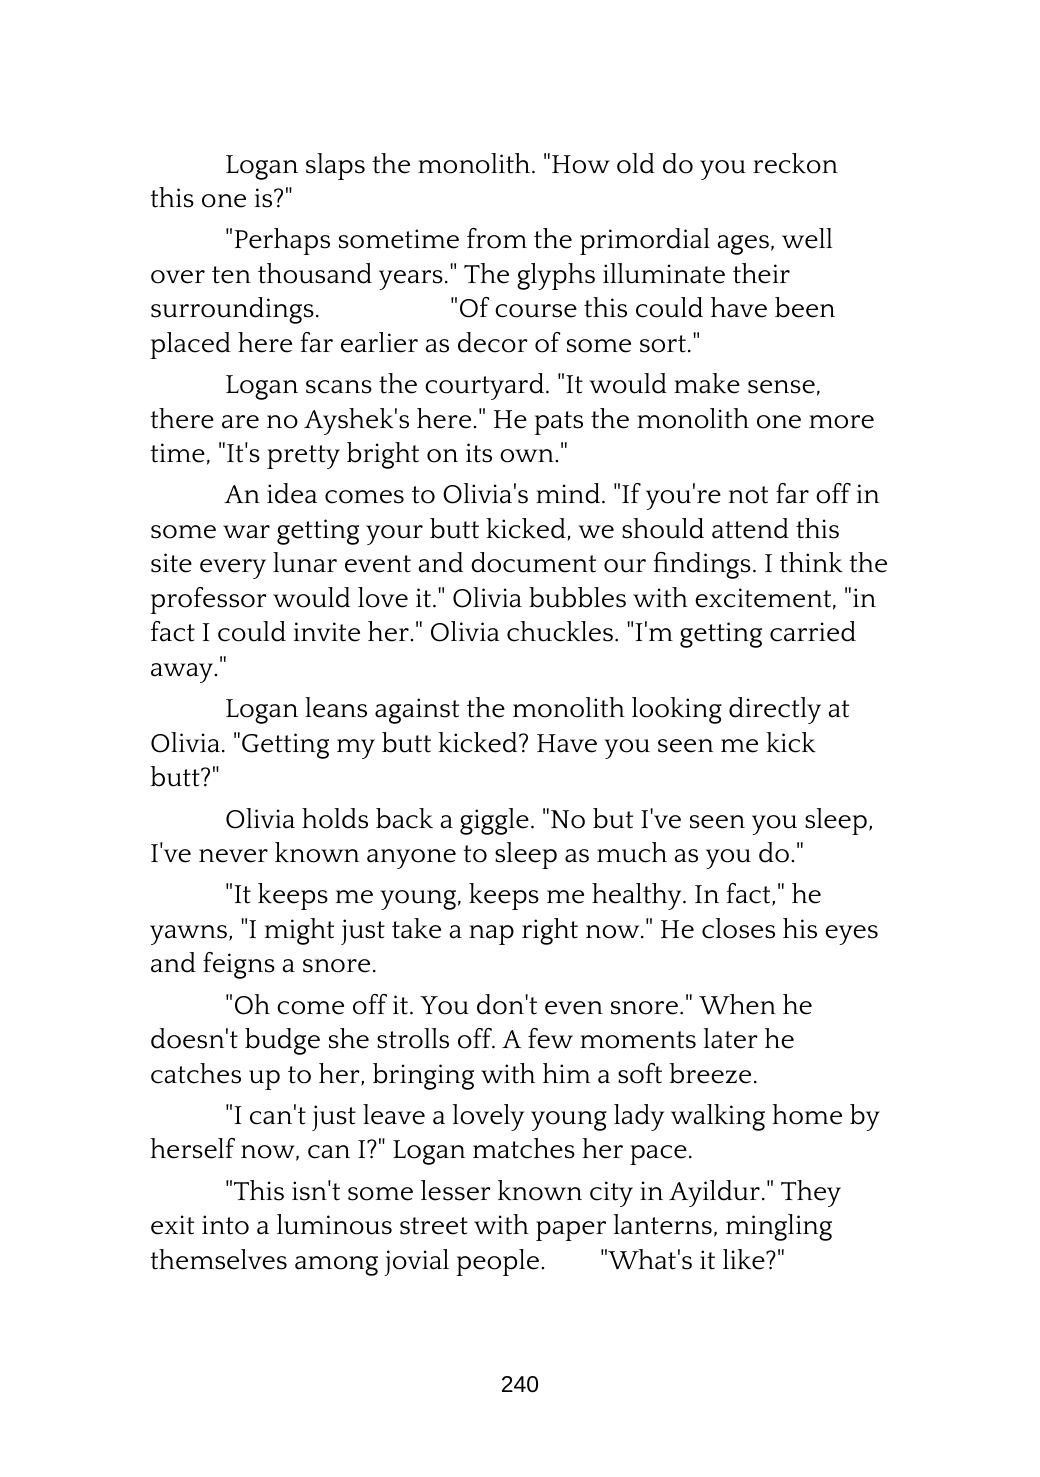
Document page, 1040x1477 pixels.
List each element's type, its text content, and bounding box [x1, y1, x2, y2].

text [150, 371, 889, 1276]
text Logan slaps the monolith. "How old do you reckon this one is?" [150, 150, 889, 214]
text "Perhaps sometime from the primordial ages, well over ten thousand years." The glyphs illuminate their surroundings. "Of course this could have been placed here far earlier as decor of some sort." [150, 226, 889, 359]
